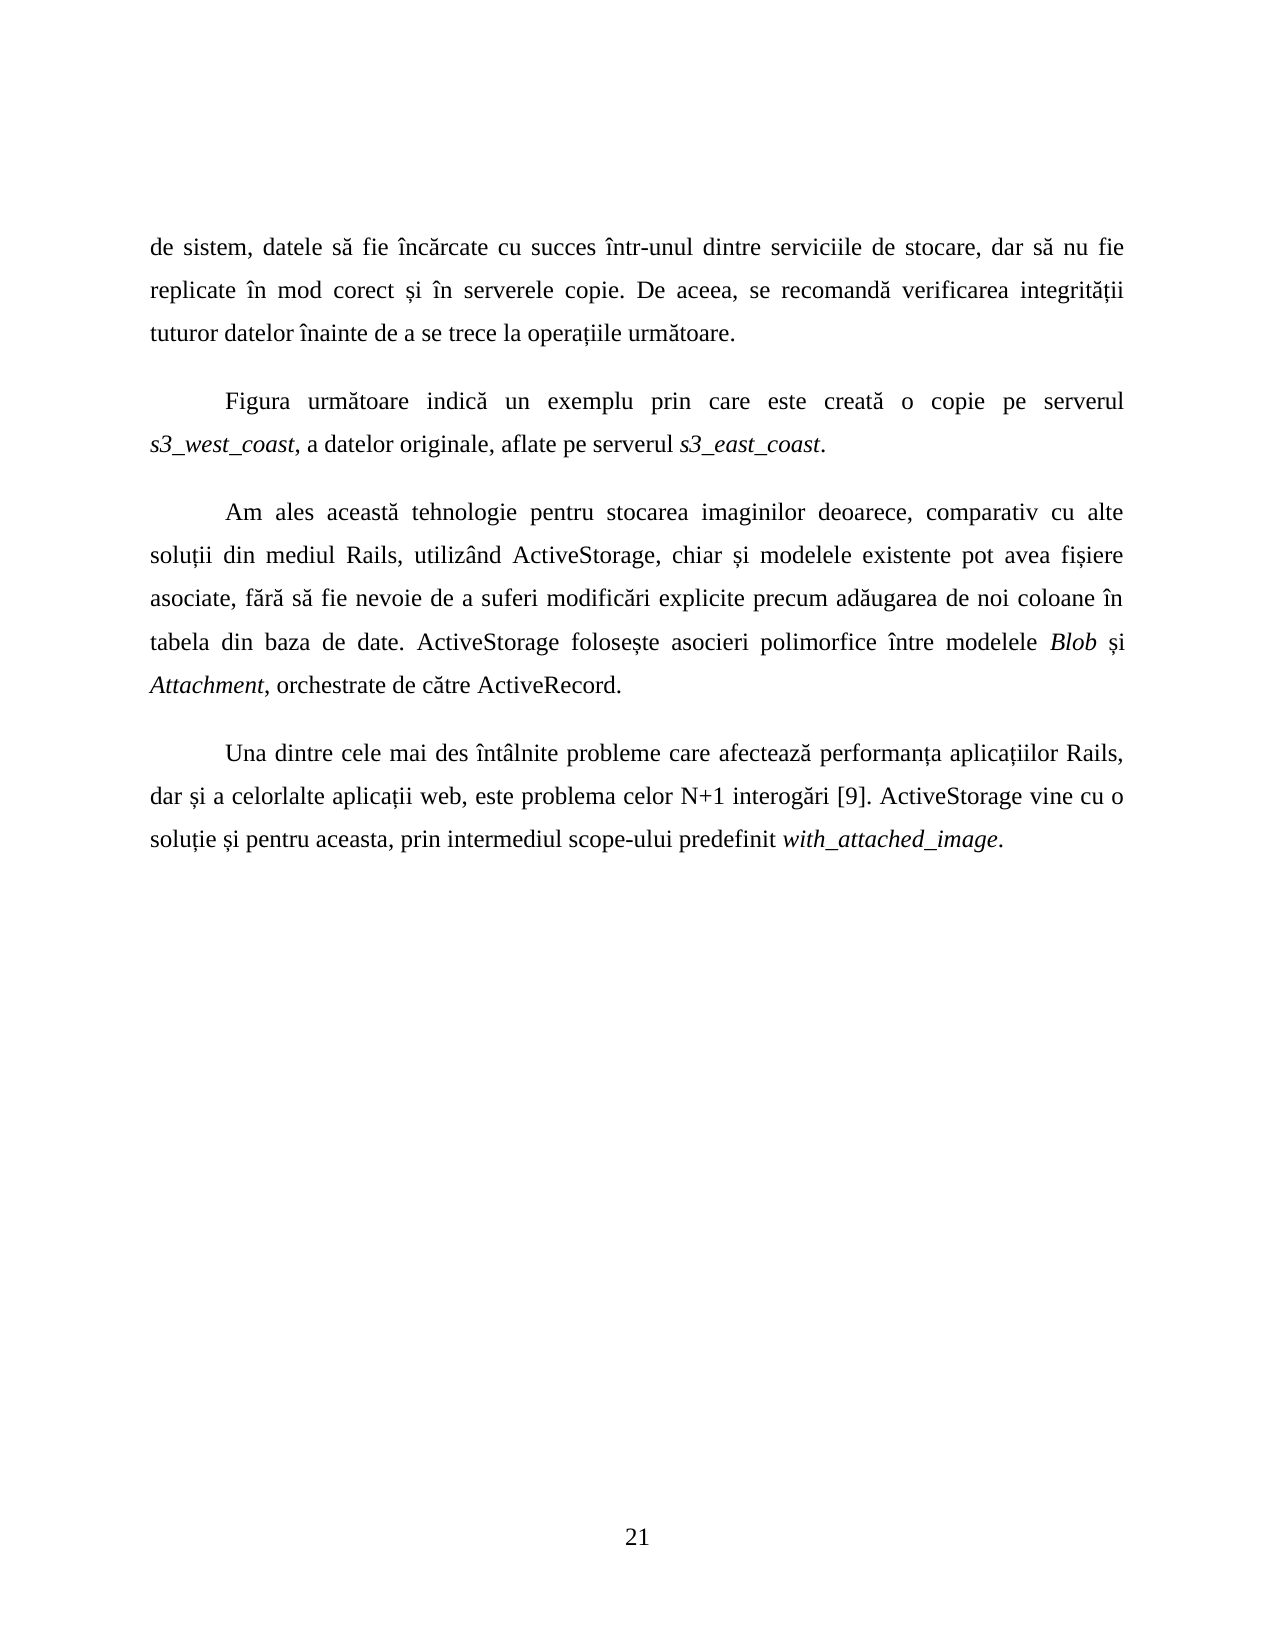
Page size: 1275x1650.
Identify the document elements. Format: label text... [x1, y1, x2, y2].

text Am ales această tehnologie pentru stocarea imaginilor deoarece, comparativ cu alte soluții din mediul Rails, utilizând ActiveStorage, chiar și modelele existente pot avea fișiere asociate, fără să fie nevoie de a suferi modificări explicite precum adăugarea de noi coloane în tabela din baza de date. ActiveStorage folosește asocieri polimorfice între modelele Blob și Attachment, orchestrate de către ActiveRecord. [150, 497, 1125, 698]
text Una dintre cele mai des întâlnite probleme care afectează performanța aplicațiilor Rails, dar și a celorlalte aplicații web, este problema celor N+1 interogări [9]. ActiveStorage vine cu o soluție și pentru aceasta, prin intermediul scope-ului predefinit with_attached_image. [150, 738, 1125, 853]
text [150, 232, 1125, 347]
text Figura următoare indică un exemplu prin care este creată o copie pe serverul s3_west_coast, a datelor originale, aflate pe serverul s3_east_coast. [150, 386, 1125, 458]
